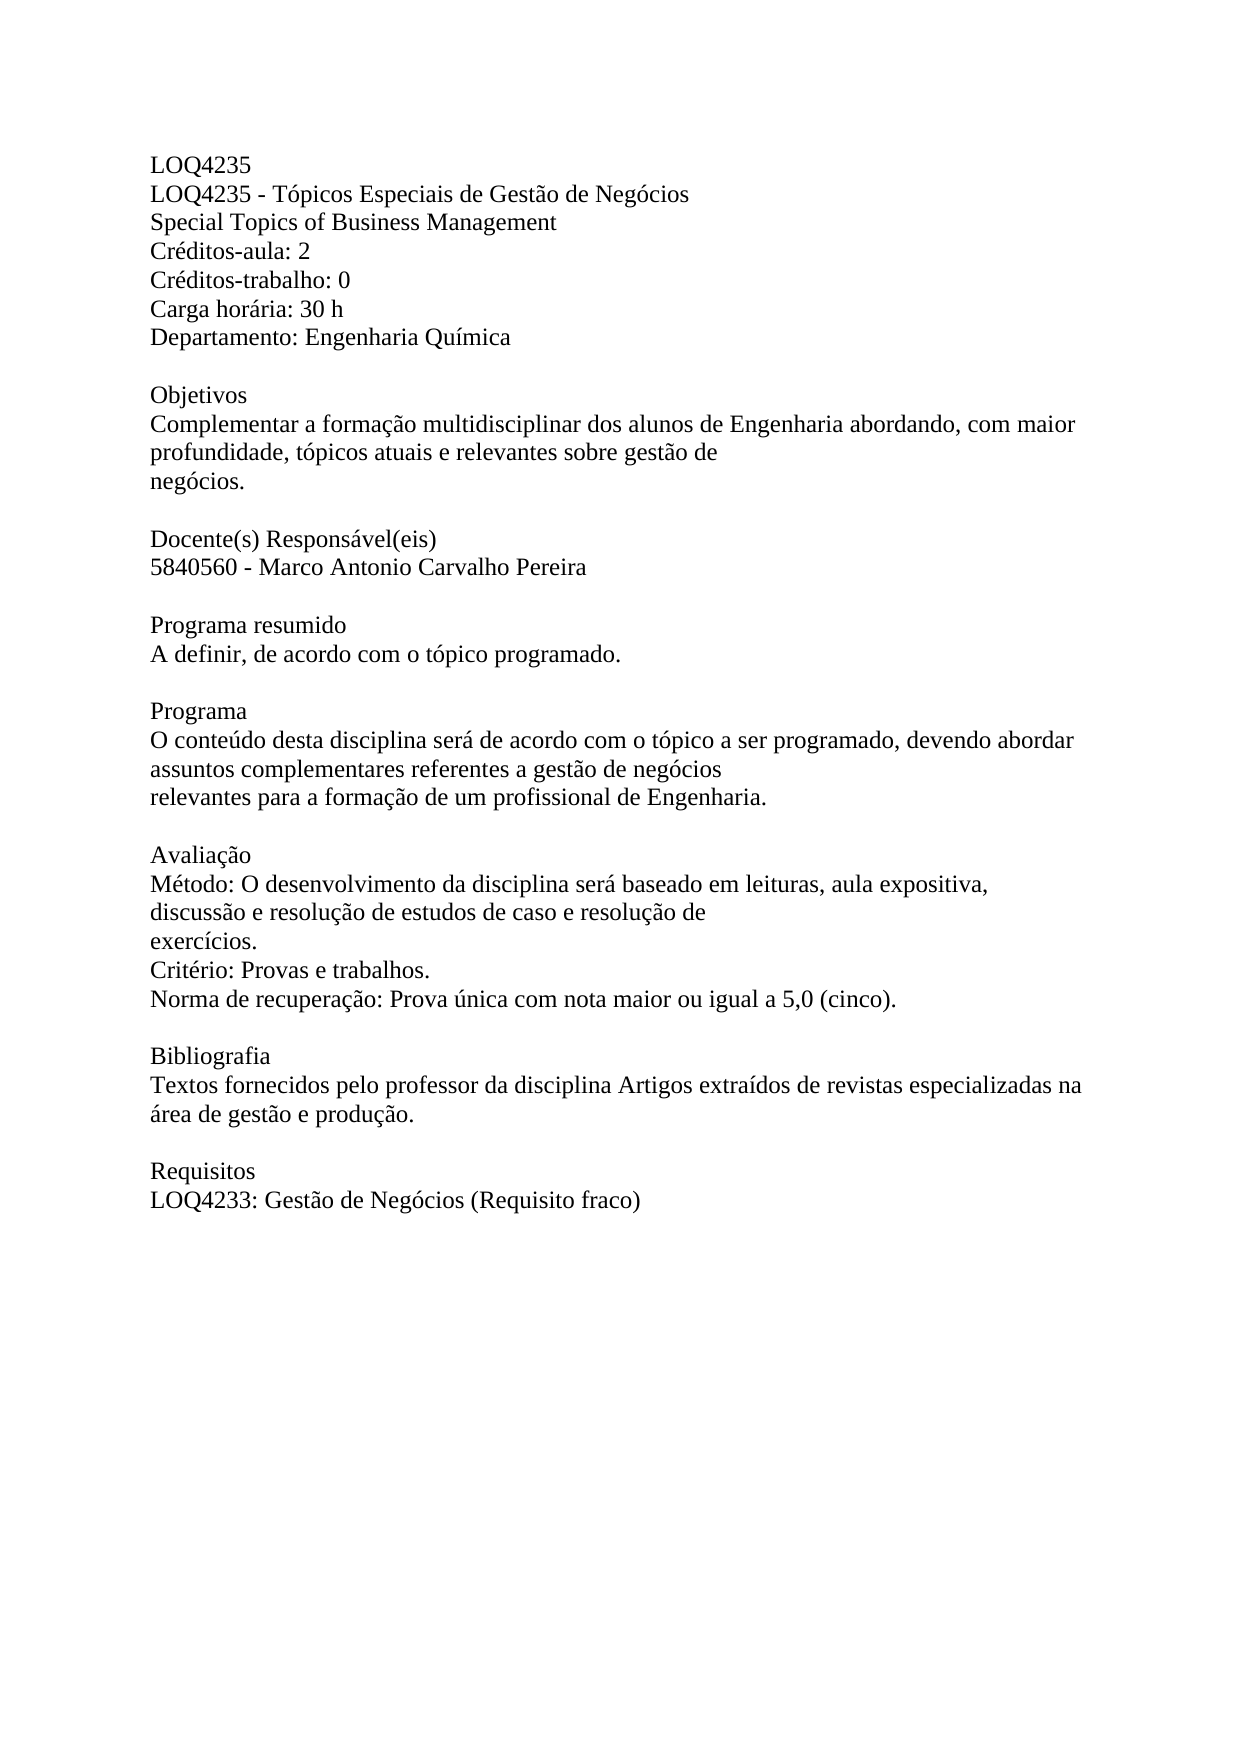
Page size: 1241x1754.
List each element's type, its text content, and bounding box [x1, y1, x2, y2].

text LOQ4233: Gestão de Negócios (Requisito fraco) [150, 1185, 1090, 1214]
text Método: O desenvolvimento da disciplina será baseado em leituras, aula expositiva, discussão e resolução de estudos de caso e resolução de [150, 869, 1090, 926]
text A definir, de acordo com o tópico programado. [150, 639, 1090, 667]
text Programa resumido [150, 610, 1090, 639]
text Objetivos [150, 380, 1090, 409]
text Bibliografia [150, 1041, 1090, 1070]
text LOQ4235 [150, 150, 1090, 179]
text Carga horária: 30 h [150, 294, 1090, 322]
text LOQ4235 - Tópicos Especiais de Gestão de Negócios [150, 179, 1090, 207]
text 5840560 - Marco Antonio Carvalho Pereira [150, 552, 1090, 581]
text Special Topics of Business Management [150, 207, 1090, 236]
text Complementar a formação multidisciplinar dos alunos de Engenharia abordando, com maior profundidade, tópicos atuais e relevantes sobre gestão de [150, 409, 1090, 466]
text Departamento: Engenharia Química [150, 322, 1090, 351]
text Créditos-trabalho: 0 [150, 265, 1090, 294]
text Critério: Provas e trabalhos. [150, 955, 1090, 984]
text Avaliação [150, 840, 1090, 869]
text relevantes para a formação de um profissional de Engenharia. [150, 782, 1090, 811]
text Norma de recuperação: Prova única com nota maior ou igual a 5,0 (cinco). [150, 984, 1090, 1012]
text exercícios. [150, 926, 1090, 955]
text Requisitos [150, 1156, 1090, 1185]
text Textos fornecidos pelo professor da disciplina Artigos extraídos de revistas especializadas na área de gestão e produção. [150, 1070, 1090, 1127]
text Programa [150, 696, 1090, 725]
text O conteúdo desta disciplina será de acordo com o tópico a ser programado, devendo abordar assuntos complementares referentes a gestão de negócios [150, 725, 1090, 782]
text Docente(s) Responsável(eis) [150, 524, 1090, 552]
text Créditos-aula: 2 [150, 236, 1090, 265]
text negócios. [150, 466, 1090, 495]
